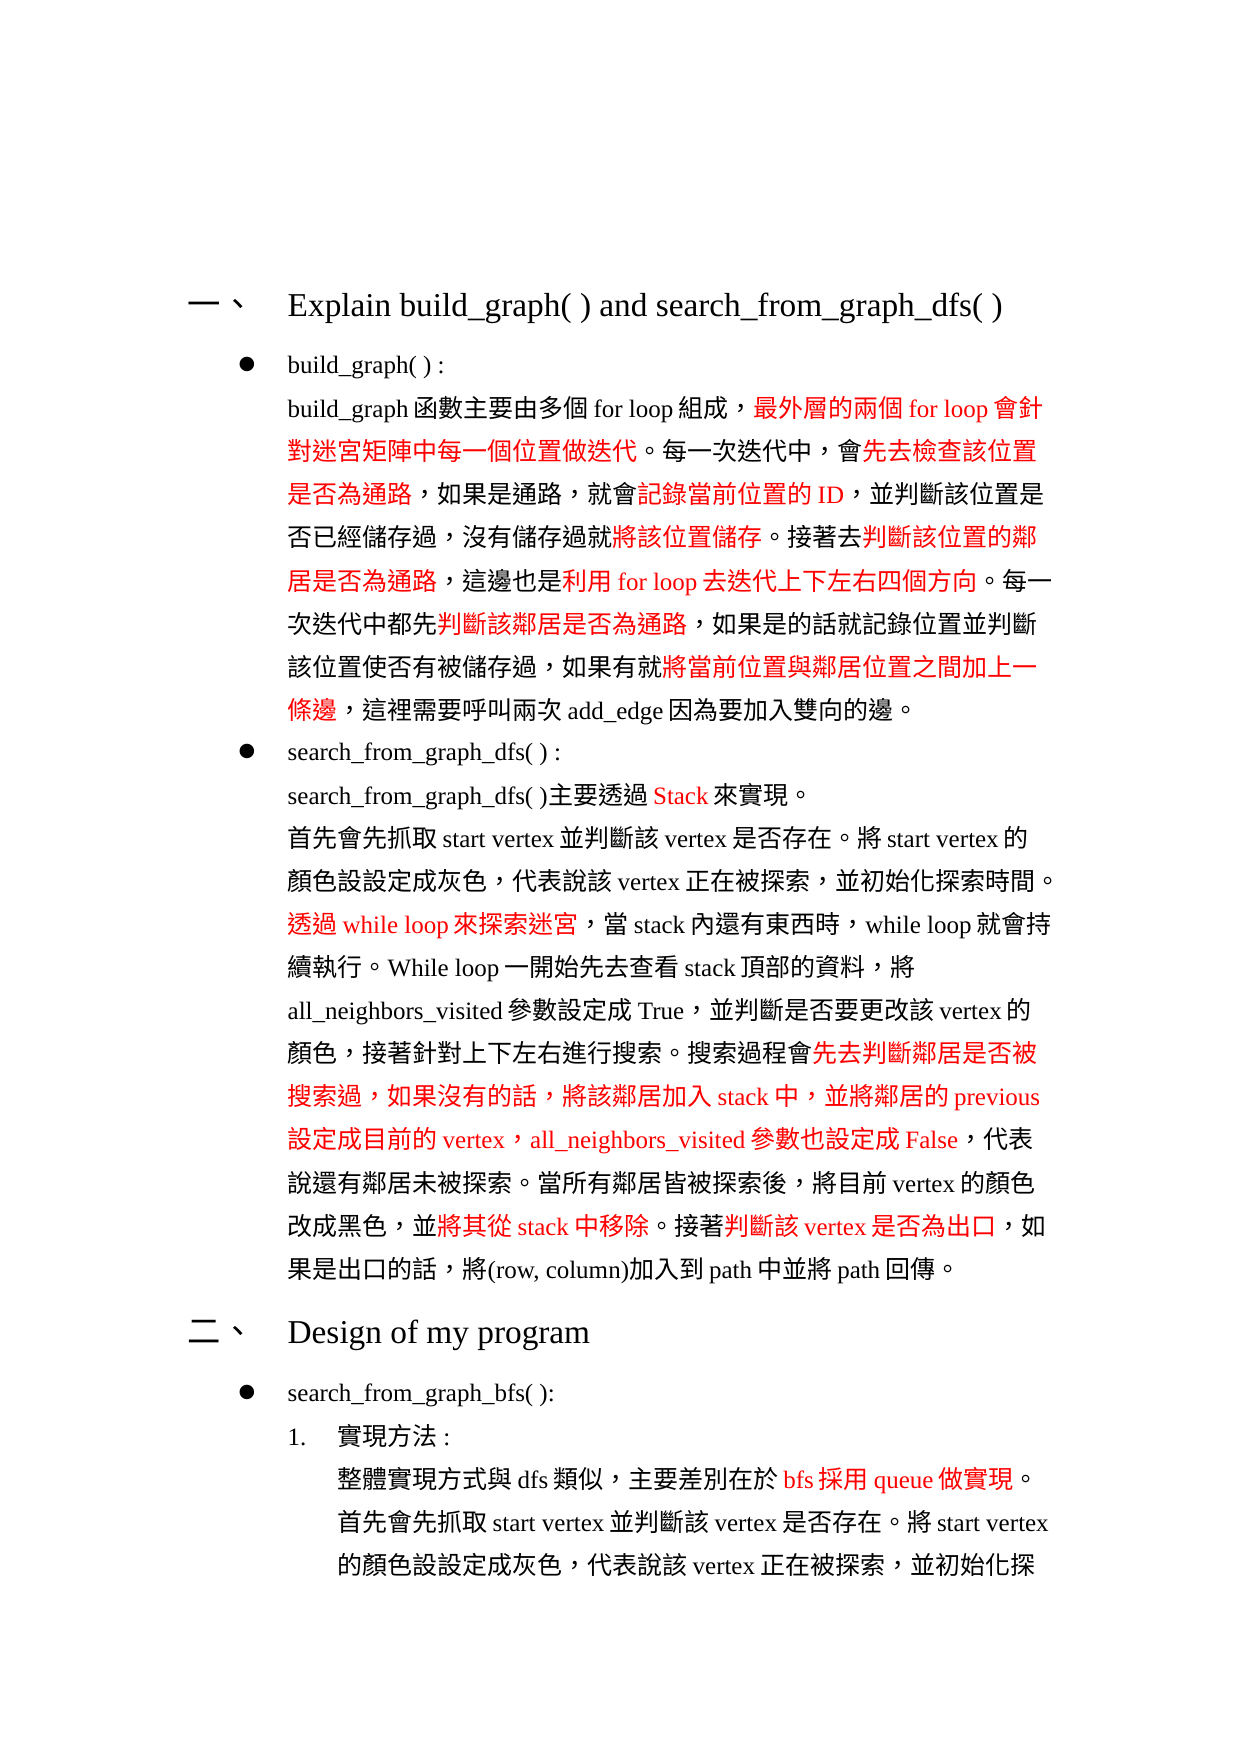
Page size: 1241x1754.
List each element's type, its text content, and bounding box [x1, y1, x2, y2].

list Design of my program [187, 1292, 1053, 1367]
list search_from_graph_dfs( ) : [237, 733, 1053, 770]
list Explain build_graph( ) and search_from_graph_dfs( ) [187, 264, 1053, 339]
list build_graph函數主要由多個for loop組成，最外層的兩個for loop會針對迷宮矩陣中每一個位置做迭代。每一次迭代中，會先去檢查該位置是否為通路，如果是通路，就會記錄當前位置的ID，並判斷該位置是否已經儲存過，沒有儲存過就將該位置儲存。接著去判斷該位置的鄰居是否為通路，這邊也是利用for loop去迭代上下左右四個方向。每一次迭代中都先判斷該鄰居是否為通路，如果是的話就記錄位置並判斷該位置使否有被儲存過，如果有就將當前位置與鄰居位置之間加上一條邊，這裡需要呼叫兩次add_edge因為要加入雙向的邊。 [287, 388, 1053, 727]
list 整體實現方式與dfs類似，主要差別在於bfs採用queue做實現。 [337, 1458, 1053, 1496]
list search_from_graph_dfs( )主要透過Stack來實現。 [287, 774, 1053, 812]
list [337, 1501, 1053, 1582]
list build_graph( ) : [237, 346, 1053, 384]
list search_from_graph_bfs( ): [237, 1374, 1053, 1411]
list 首先會先抓取start vertex並判斷該vertex是否存在。將start vertex的顏色設設定成灰色，代表說該vertex正在被探索，並初始化探索時間。透過while loop來探索迷宮，當stack內還有東西時，while loop就會持續執行。While loop一開始先去查看stack頂部的資料，將all_neighbors_visited參數設定成True，並判斷是否要更改該vertex的顏色，接著針對上下左右進行搜索。搜索過程會先去判斷鄰居是否被搜索過，如果沒有的話，將該鄰居加入stack中，並將鄰居的previous設定成目前的vertex，all_neighbors_visited參數也設定成False，代表說還有鄰居未被探索。當所有鄰居皆被探索後，將目前vertex的顏色改成黑色，並將其從stack中移除。接著判斷該vertex是否為出口，如果是出口的話，將(row, column)加入到path中並將path回傳。 [287, 817, 1053, 1286]
list 實現方法 : [287, 1416, 1053, 1453]
